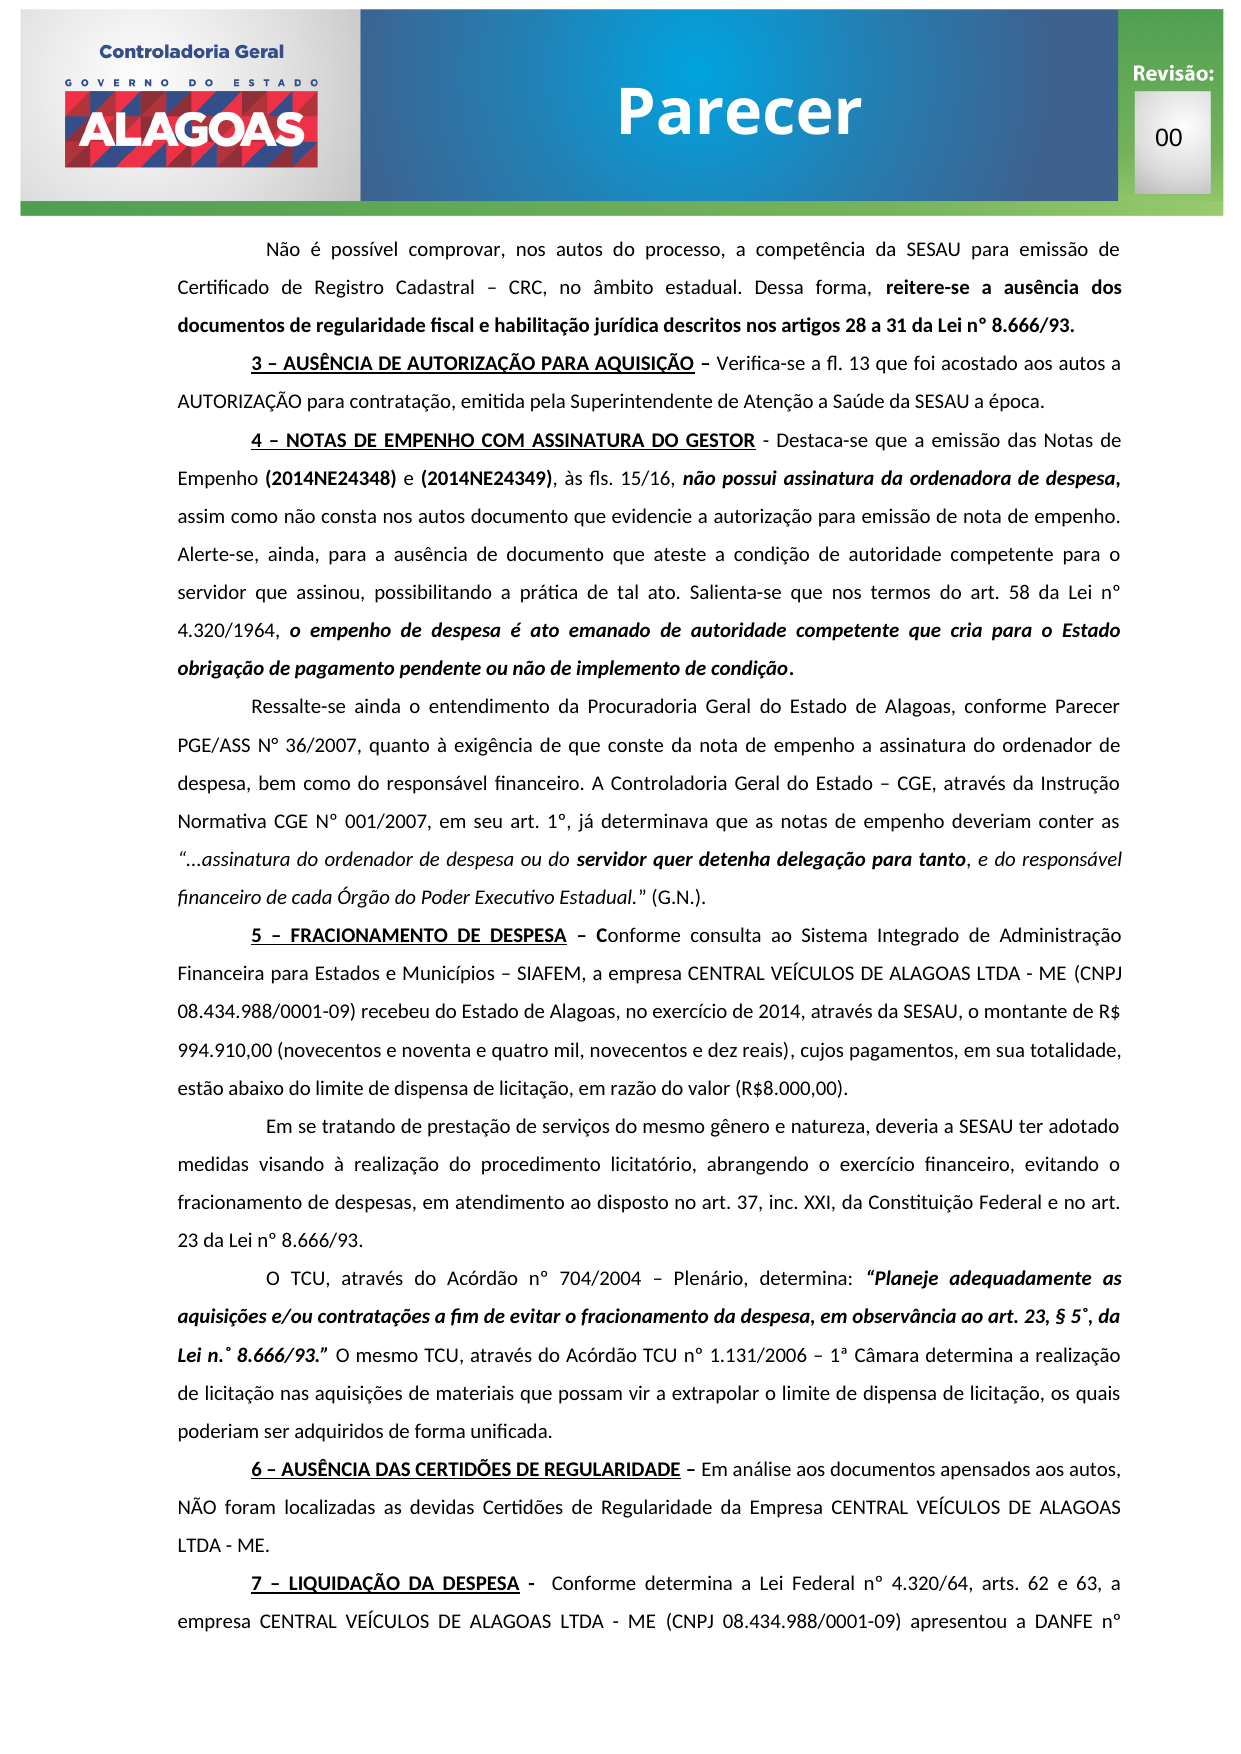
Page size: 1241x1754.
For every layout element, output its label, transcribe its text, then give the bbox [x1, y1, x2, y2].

text O TCU, através do Acórdão nº 704/2004 – Plenário, determina: “Planeje adequadamente as aquisições e/ou contratações a fim de evitar o fracionamento da despesa, em observância ao art. 23, § 5˚, da Lei n.˚ 8.666/93.” O mesmo TCU, através do Acórdão TCU nº 1.131/2006 – 1ª Câmara determina a realização de licitação nas aquisições de materiais que possam vir a extrapolar o limite de dispensa de licitação, os quais poderiam ser adquiridos de forma unificada. [177, 1266, 1122, 1443]
picture [20, 9, 1224, 216]
text 6 – AUSÊNCIA DAS CERTIDÕES DE REGULARIDADE – Em análise aos documentos apensados aos autos, NÃO foram localizadas as devidas Certidões de Regularidade da Empresa CENTRAL VEÍCULOS DE ALAGOAS LTDA - ME. [177, 1456, 1122, 1558]
text 5 – FRACIONAMENTO DE DESPESA – Conforme consulta ao Sistema Integrado de Administração Financeira para Estados e Municípios – SIAFEM, a empresa CENTRAL VEÍCULOS DE ALAGOAS LTDA - ME (CNPJ 08.434.988/0001-09) recebeu do Estado de Alagoas, no exercício de 2014, através da SESAU, o montante de R$ 994.910,00 (novecentos e noventa e quatro mil, novecentos e dez reais), cujos pagamentos, em sua totalidade, estão abaixo do limite de dispensa de licitação, em razão do valor (R$8.000,00). [177, 922, 1122, 1100]
text Em se tratando de prestação de serviços do mesmo gênero e natureza, deveria a SESAU ter adotado medidas visando à realização do procedimento licitatório, abrangendo o exercício financeiro, evitando o fracionamento de despesas, em atendimento ao disposto no art. 37, inc. XXI, da Constituição Federal e no art. 23 da Lei nº 8.666/93. [177, 1113, 1122, 1253]
text Ressalte-se ainda o entendimento da Procuradoria Geral do Estado de Alagoas, conforme Parecer PGE/ASS N° 36/2007, quanto à exigência de que conste da nota de empenho a assinatura do ordenador de despesa, bem como do responsável financeiro. A Controladoria Geral do Estado – CGE, através da Instrução Normativa CGE Nº 001/2007, em seu art. 1º, já determinava que as notas de empenho deveriam conter as “...assinatura do ordenador de despesa ou do servidor quer detenha delegação para tanto, e do responsável financeiro de cada Órgão do Poder Executivo Estadual.” (G.N.). [177, 694, 1122, 910]
text 4 – NOTAS DE EMPENHO COM ASSINATURA DO GESTOR - Destaca-se que a emissão das Notas de Empenho (2014NE24348) e (2014NE24349), às fls. 15/16, não possui assinatura da ordenadora de despesa, assim como não consta nos autos documento que evidencie a autorização para emissão de nota de empenho. Alerte-se, ainda, para a ausência de documento que ateste a condição de autoridade competente para o servidor que assinou, possibilitando a prática de tal ato. Salienta-se que nos termos do art. 58 da Lei nº 4.320/1964, o empenho de despesa é ato emanado de autoridade competente que cria para o Estado obrigação de pagamento pendente ou não de implemento de condição. [177, 427, 1122, 681]
text 3 – AUSÊNCIA DE AUTORIZAÇÃO PARA AQUISIÇÃO – Verifica-se a fl. 13 que foi acostado aos autos a AUTORIZAÇÃO para contratação, emitida pela Superintendente de Atenção a Saúde da SESAU a época. [177, 351, 1122, 414]
text Não é possível comprovar, nos autos do processo, a competência da SESAU para emissão de Certificado de Registro Cadastral – CRC, no âmbito estadual. Dessa forma, reitere-se a ausência dos documentos de regularidade fiscal e habilitação jurídica descritos nos artigos 28 a 31 da Lei nº 8.666/93. [177, 236, 1122, 338]
